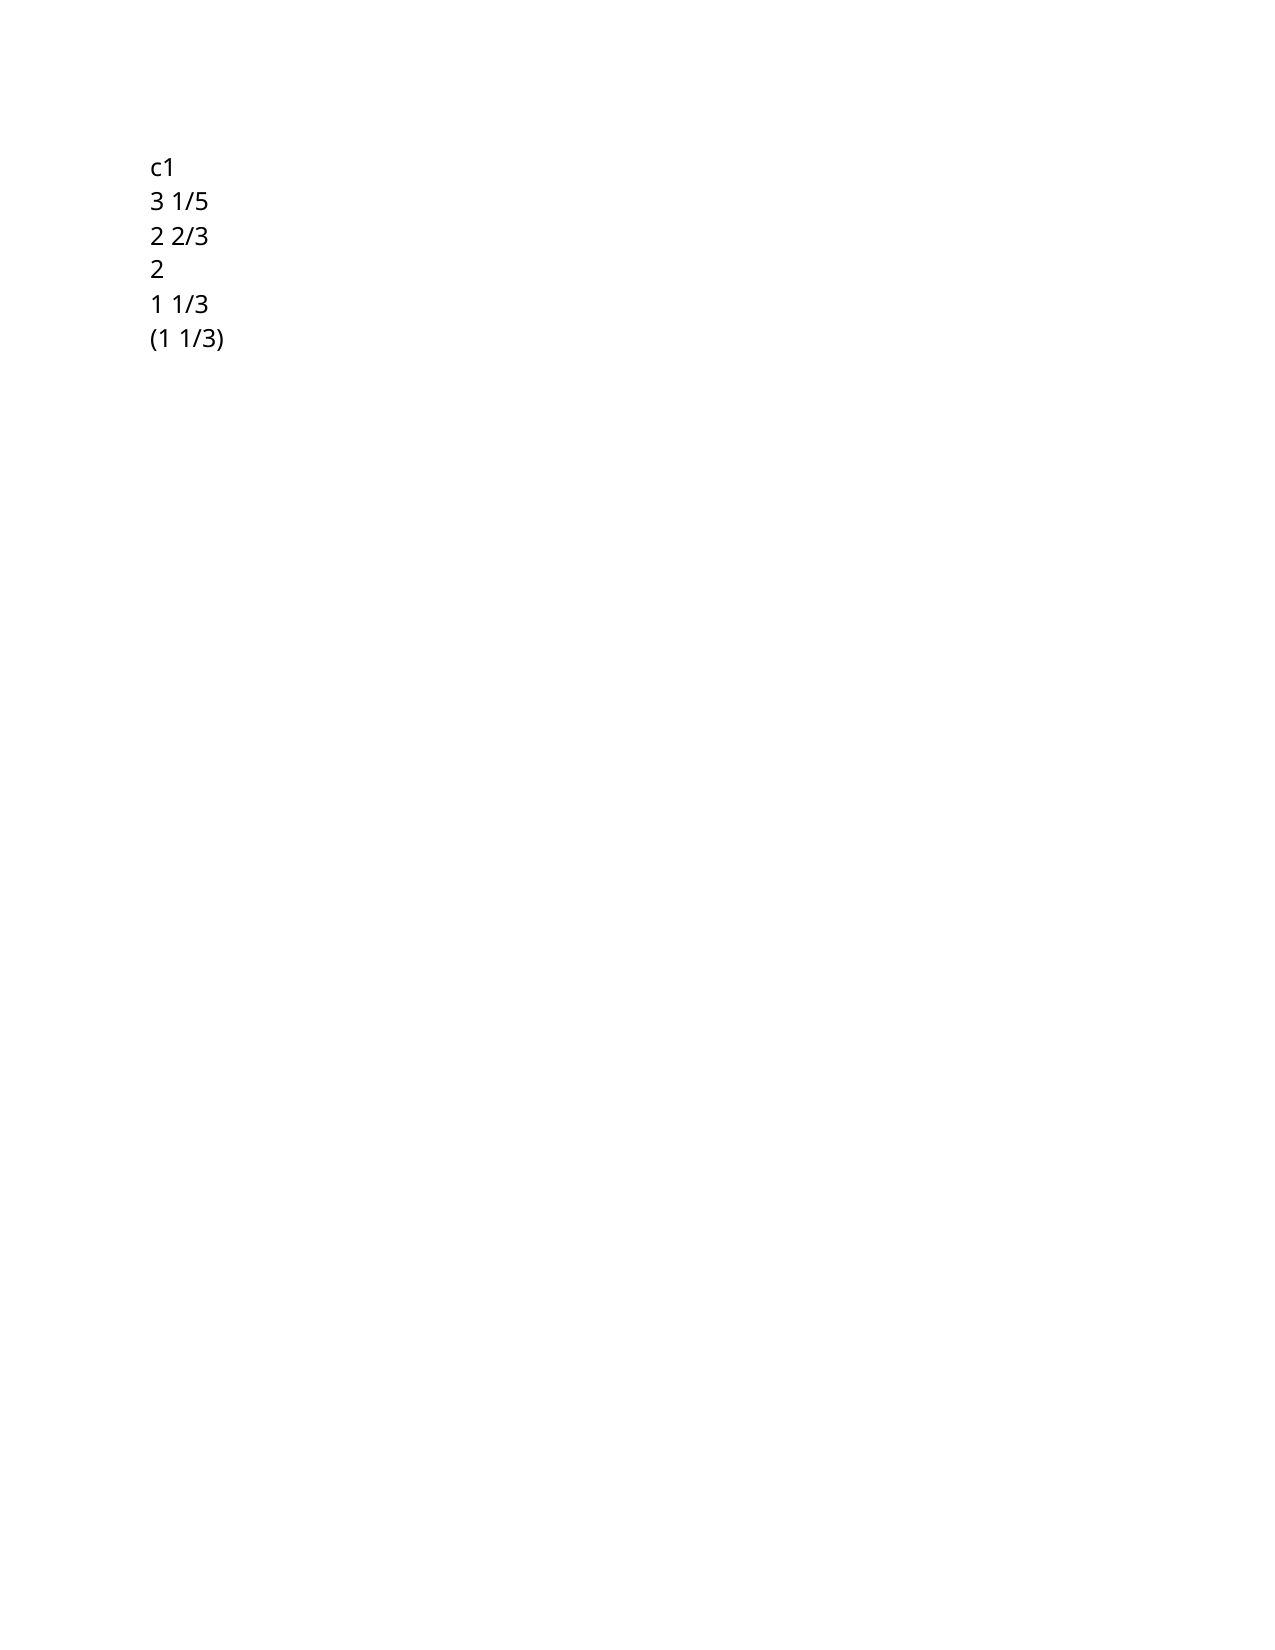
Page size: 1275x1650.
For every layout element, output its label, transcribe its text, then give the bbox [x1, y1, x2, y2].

text c1 [150, 150, 1125, 184]
text 3 1/5 [150, 184, 1125, 218]
text (1 1/3) [150, 320, 1125, 354]
text 2 2/3 [150, 218, 1125, 252]
text 2 [150, 252, 1125, 286]
text 1 1/3 [150, 286, 1125, 320]
